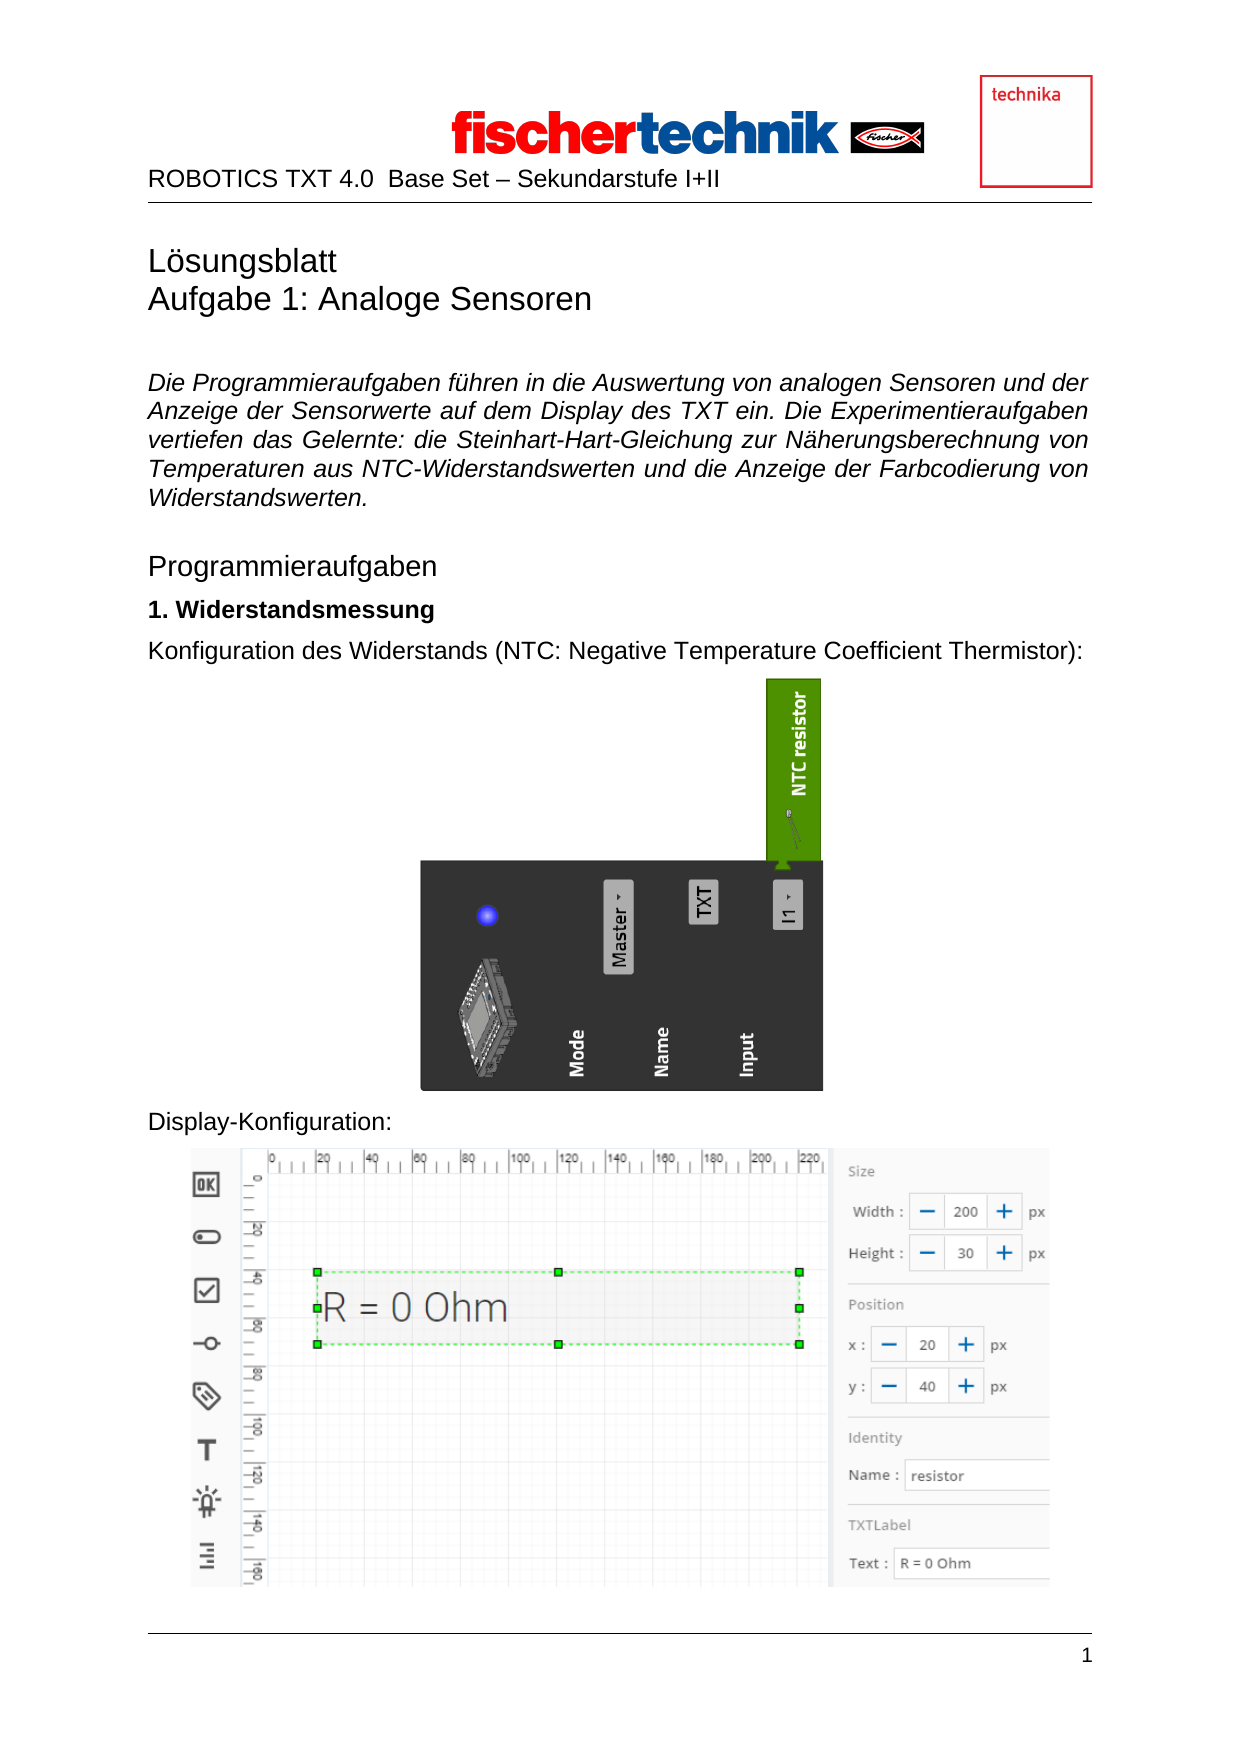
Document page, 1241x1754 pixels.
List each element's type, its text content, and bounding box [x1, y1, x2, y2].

subtitle Aufgabe 1: Analoge Sensoren [148, 279, 1092, 317]
text Display-Konfiguration: [148, 1107, 1092, 1136]
subtitle Programmieraufgaben [148, 549, 1092, 582]
text 1. Widerstandsmessung [148, 595, 1092, 623]
picture [417, 677, 824, 1095]
text Konfiguration des Widerstands (NTC: Negative Temperature Coefficient Thermistor): [148, 636, 1092, 665]
text Lösungsblatt [148, 241, 1092, 279]
picture [451, 111, 925, 154]
picture [190, 1148, 1050, 1587]
picture [979, 75, 1093, 188]
text Die Programmieraufgaben führen in die Auswertung von analogen Sensoren und der Anzeige der Sensorwerte auf dem Display des TXT ein. Die Experimentieraufgaben vertiefen das Gelernte: die Steinhart-Hart-Gleichung zur Näherungsberechnung von Temperaturen aus NTC-Widerstandswerten und die Anzeige der Farbcodierung von Widerstandswerten. [148, 367, 1092, 511]
